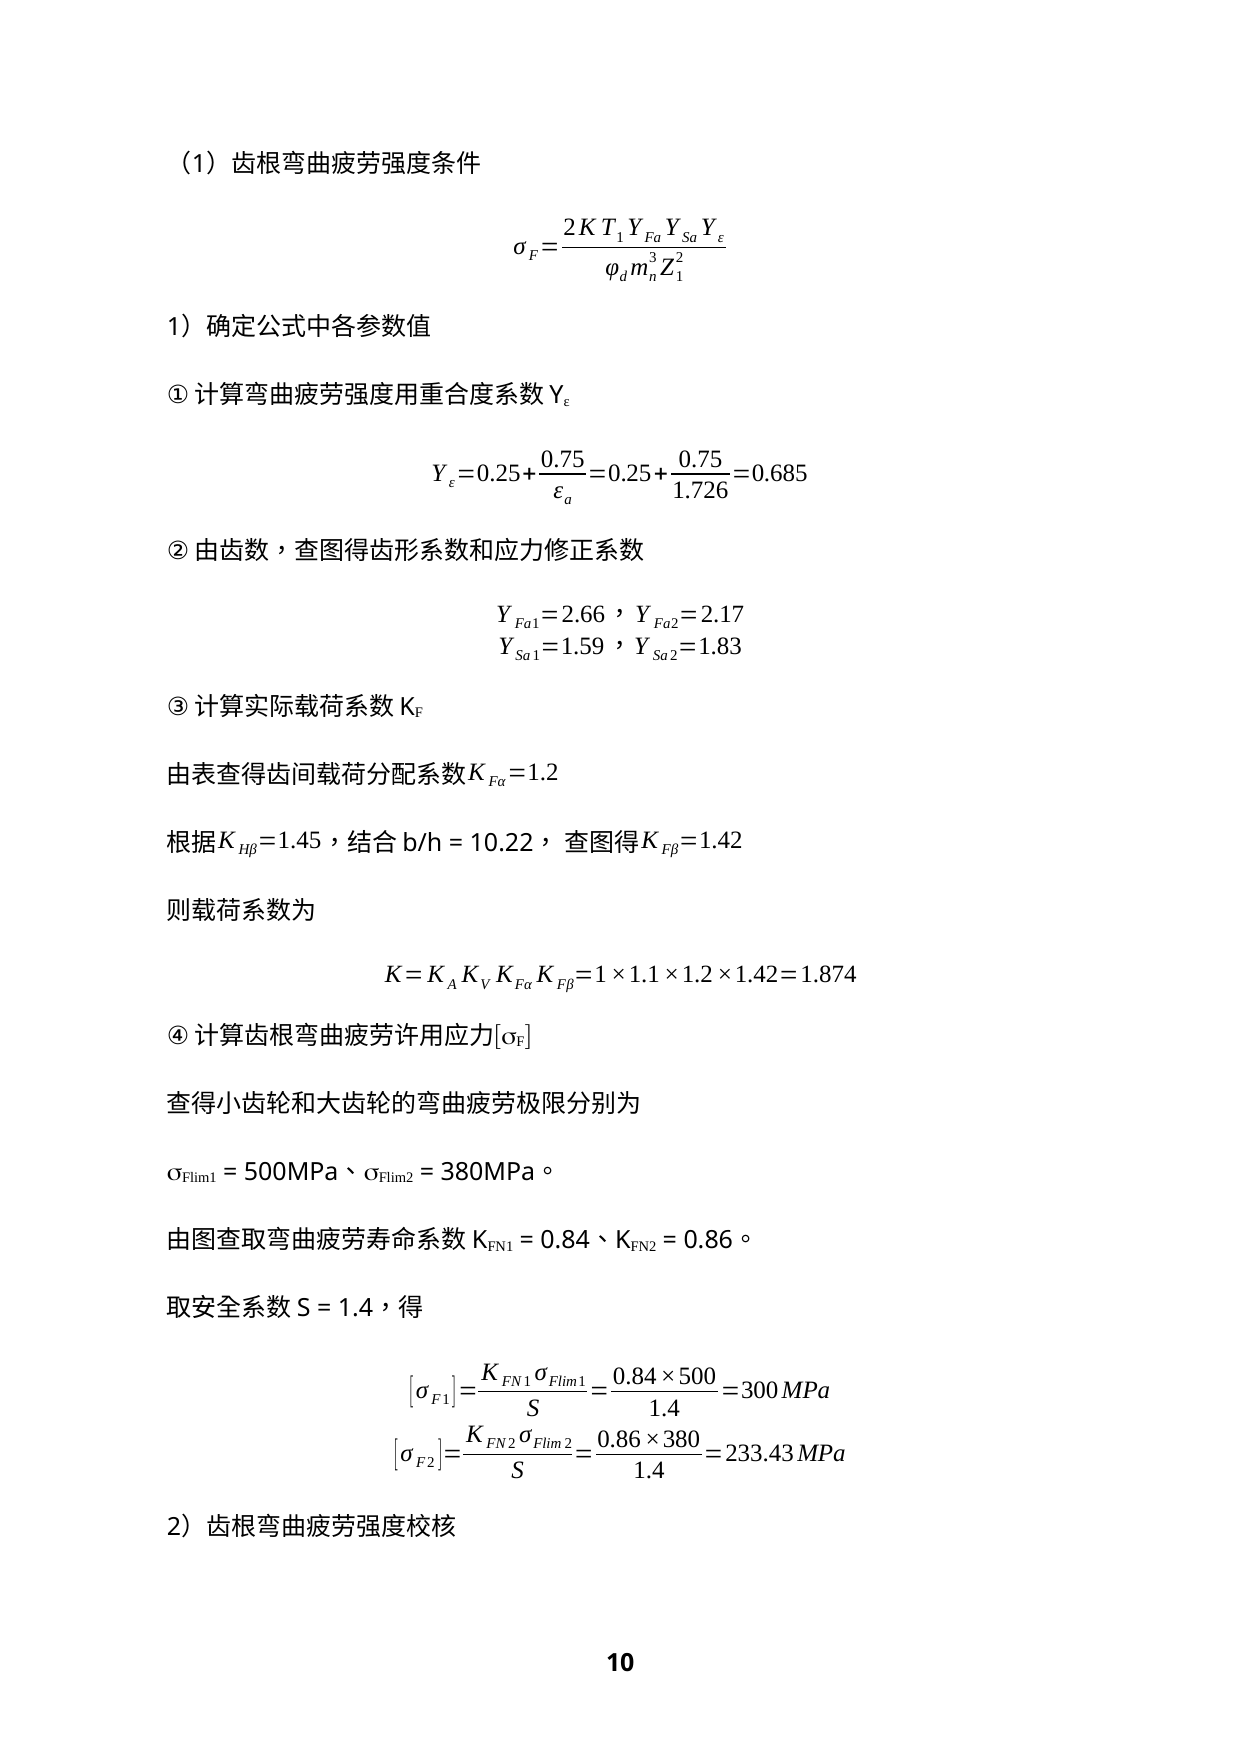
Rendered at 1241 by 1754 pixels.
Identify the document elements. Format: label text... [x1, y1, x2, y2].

text ①计算弯曲疲劳强度用重合度系数Yε [167, 377, 1073, 411]
text 由图查取弯曲疲劳寿命系数KFN1 = 0.84、KFN2 = 0.86。 [167, 1222, 1073, 1256]
text 由表查得齿间载荷分配系数 [167, 757, 1073, 791]
text sFlim1 = 500MPa、sFlim2 = 380MPa。 [167, 1154, 1073, 1188]
text （1）齿根弯曲疲劳强度条件 [167, 146, 1073, 180]
text ④计算齿根弯曲疲劳许用应力[sF] [167, 1017, 1073, 1052]
text ②由齿数，查图得齿形系数和应力修正系数 [167, 533, 1073, 567]
text 查得小齿轮和大齿轮的弯曲疲劳极限分别为 [167, 1086, 1073, 1120]
text 1）确定公式中各参数值 [167, 309, 1073, 343]
text ③计算实际载荷系数KF [167, 689, 1073, 723]
text 2）齿根弯曲疲劳强度校核 [167, 1508, 1073, 1543]
text 根据，结合b/h = 10.22， 查图得 [167, 825, 1073, 859]
text 取安全系数S = 1.4，得 [167, 1290, 1073, 1324]
text 则载荷系数为 [167, 893, 1073, 927]
